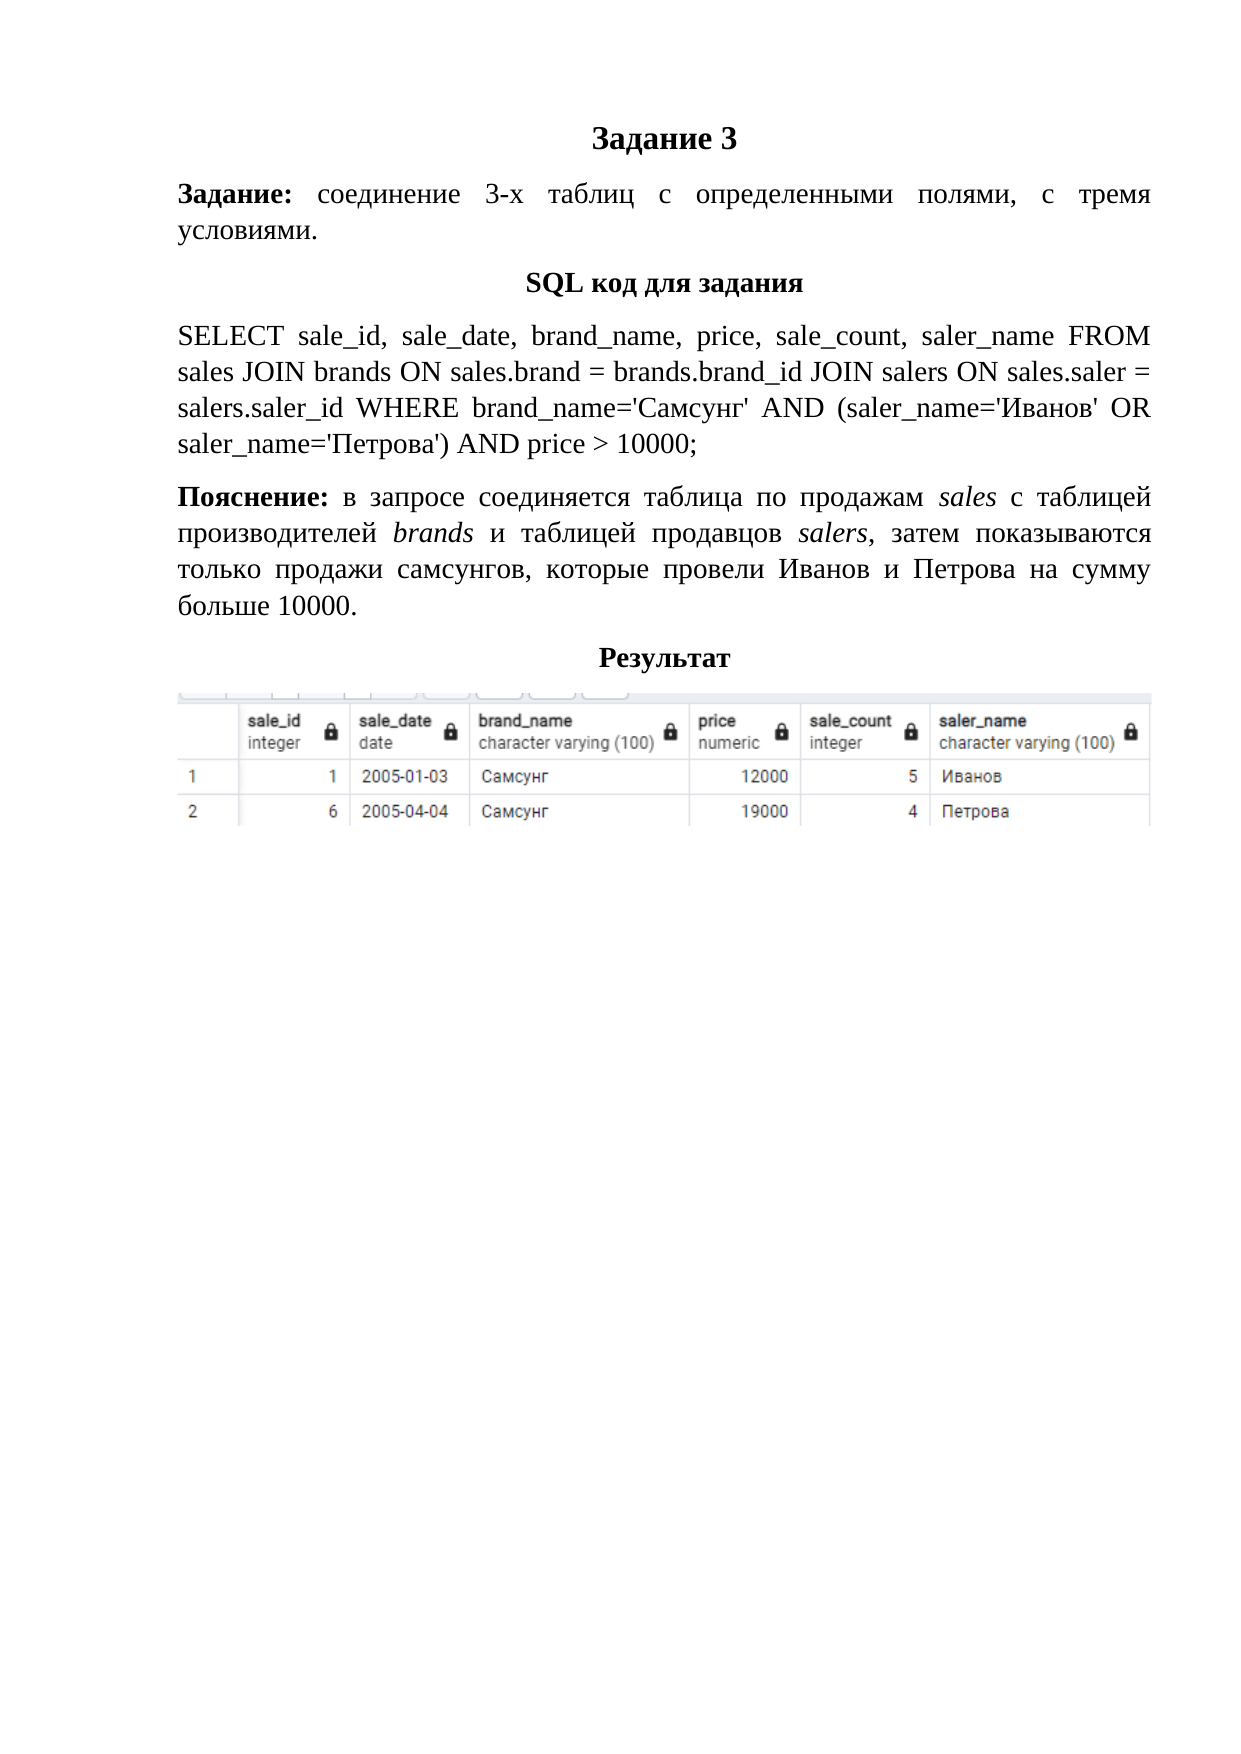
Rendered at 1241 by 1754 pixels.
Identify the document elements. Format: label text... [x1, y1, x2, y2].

text Задание 3 [177, 118, 1152, 156]
picture [177, 693, 1152, 826]
text Задание: соединение 3-х таблиц с определенными полями, с тремя условиями. [177, 176, 1152, 246]
text Пояснение: в запросе соединяется таблица по продажам sales с таблицей производителей brands и таблицей продавцов salers, затем показываются только продажи самсунгов, которые провели Иванов и Петрова на сумму больше 10000. [177, 479, 1152, 621]
text SELECT sale_id, sale_date, brand_name, price, sale_count, saler_name FROM sales JOIN brands ON sales.brand = brands.brand_id JOIN salers ON sales.saler = salers.saler_id WHERE brand_name='Самсунг' AND (saler_name='Иванов' OR saler_name='Петрова') AND price > 10000; [177, 318, 1152, 460]
text SQL код для задания [177, 265, 1152, 299]
text Результат [177, 640, 1152, 674]
